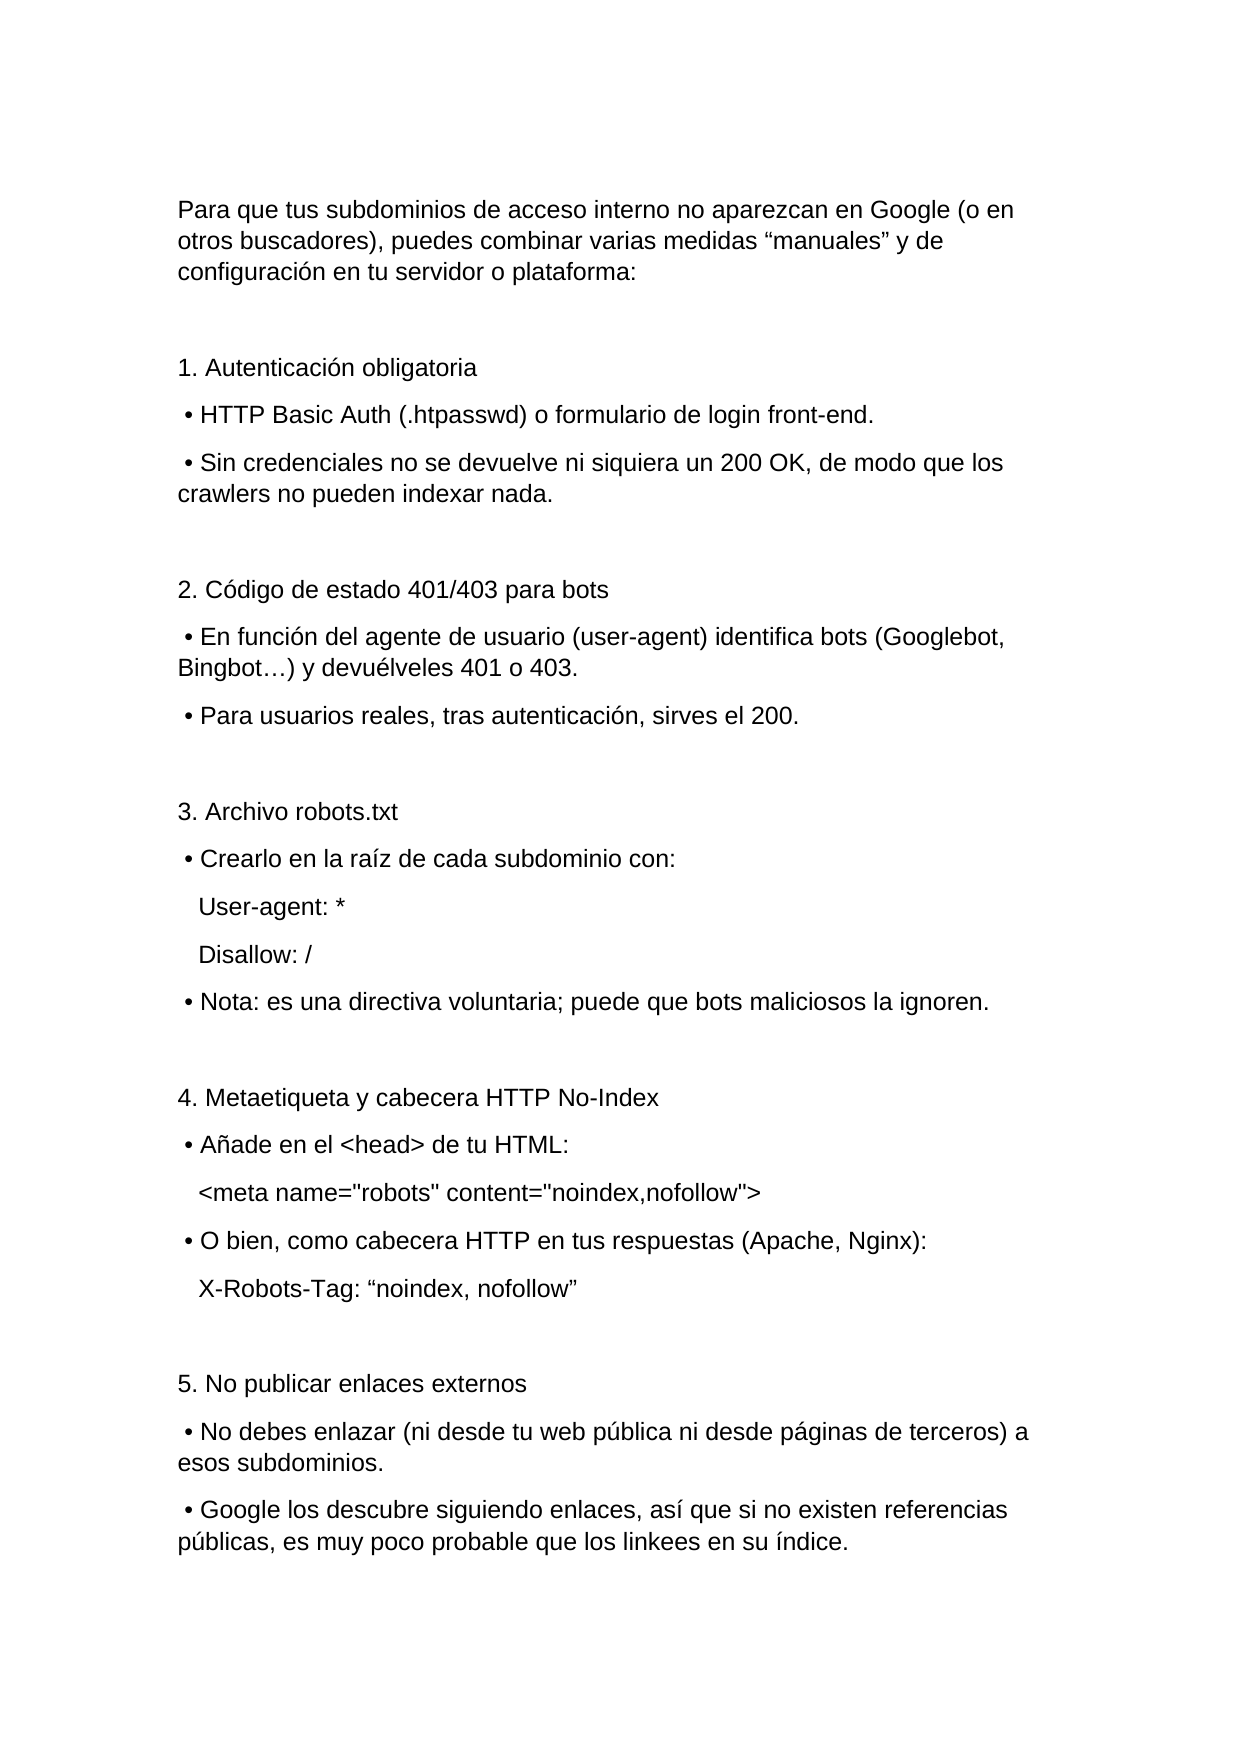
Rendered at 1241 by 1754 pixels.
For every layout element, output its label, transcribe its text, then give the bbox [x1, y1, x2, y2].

text • Google los descubre siguiendo enlaces, así que si no existen referencias públicas, es muy poco probable que los linkees en su índice. [177, 1496, 1063, 1555]
text • Nota: es una directiva voluntaria; puede que bots maliciosos la ignoren. [177, 987, 1063, 1016]
text <meta name="robots" content="noindex,nofollow"> [177, 1178, 1063, 1207]
text Para que tus subdominios de acceso interno no aparezcan en Google (o en otros buscadores), puedes combinar varias medidas “manuales” y de configuración en tu servidor o plataforma: [177, 195, 1063, 286]
text • No debes enlazar (ni desde tu web pública ni desde páginas de terceros) a esos subdominios. [177, 1417, 1063, 1477]
text 3. Archivo robots.txt [177, 797, 1063, 825]
text 5. No publicar enlaces externos [177, 1369, 1063, 1398]
text • Para usuarios reales, tras autenticación, sirves el 200. [177, 701, 1063, 730]
text • Crearlo en la raíz de cada subdominio con: [177, 844, 1063, 873]
text 2. Código de estado 401/403 para bots [177, 575, 1063, 603]
text • En función del agente de usuario (user-agent) identifica bots (Googlebot, Bingbot…) y devuélveles 401 o 403. [177, 622, 1063, 682]
text • Sin credenciales no se devuelve ni siquiera un 200 OK, de modo que los crawlers no pueden indexar nada. [177, 448, 1063, 508]
text 1. Autenticación obligatoria [177, 353, 1063, 382]
text 4. Metaetiqueta y cabecera HTTP No-Index [177, 1083, 1063, 1112]
text • Añade en el <head> de tu HTML: [177, 1131, 1063, 1159]
text User-agent: * [177, 892, 1063, 921]
text • O bien, como cabecera HTTP en tus respuestas (Apache, Nginx): [177, 1226, 1063, 1255]
text Disallow: / [177, 940, 1063, 968]
text • HTTP Basic Auth (.htpasswd) o formulario de login front-end. [177, 401, 1063, 429]
text X-Robots-Tag: “noindex, nofollow” [177, 1274, 1063, 1302]
